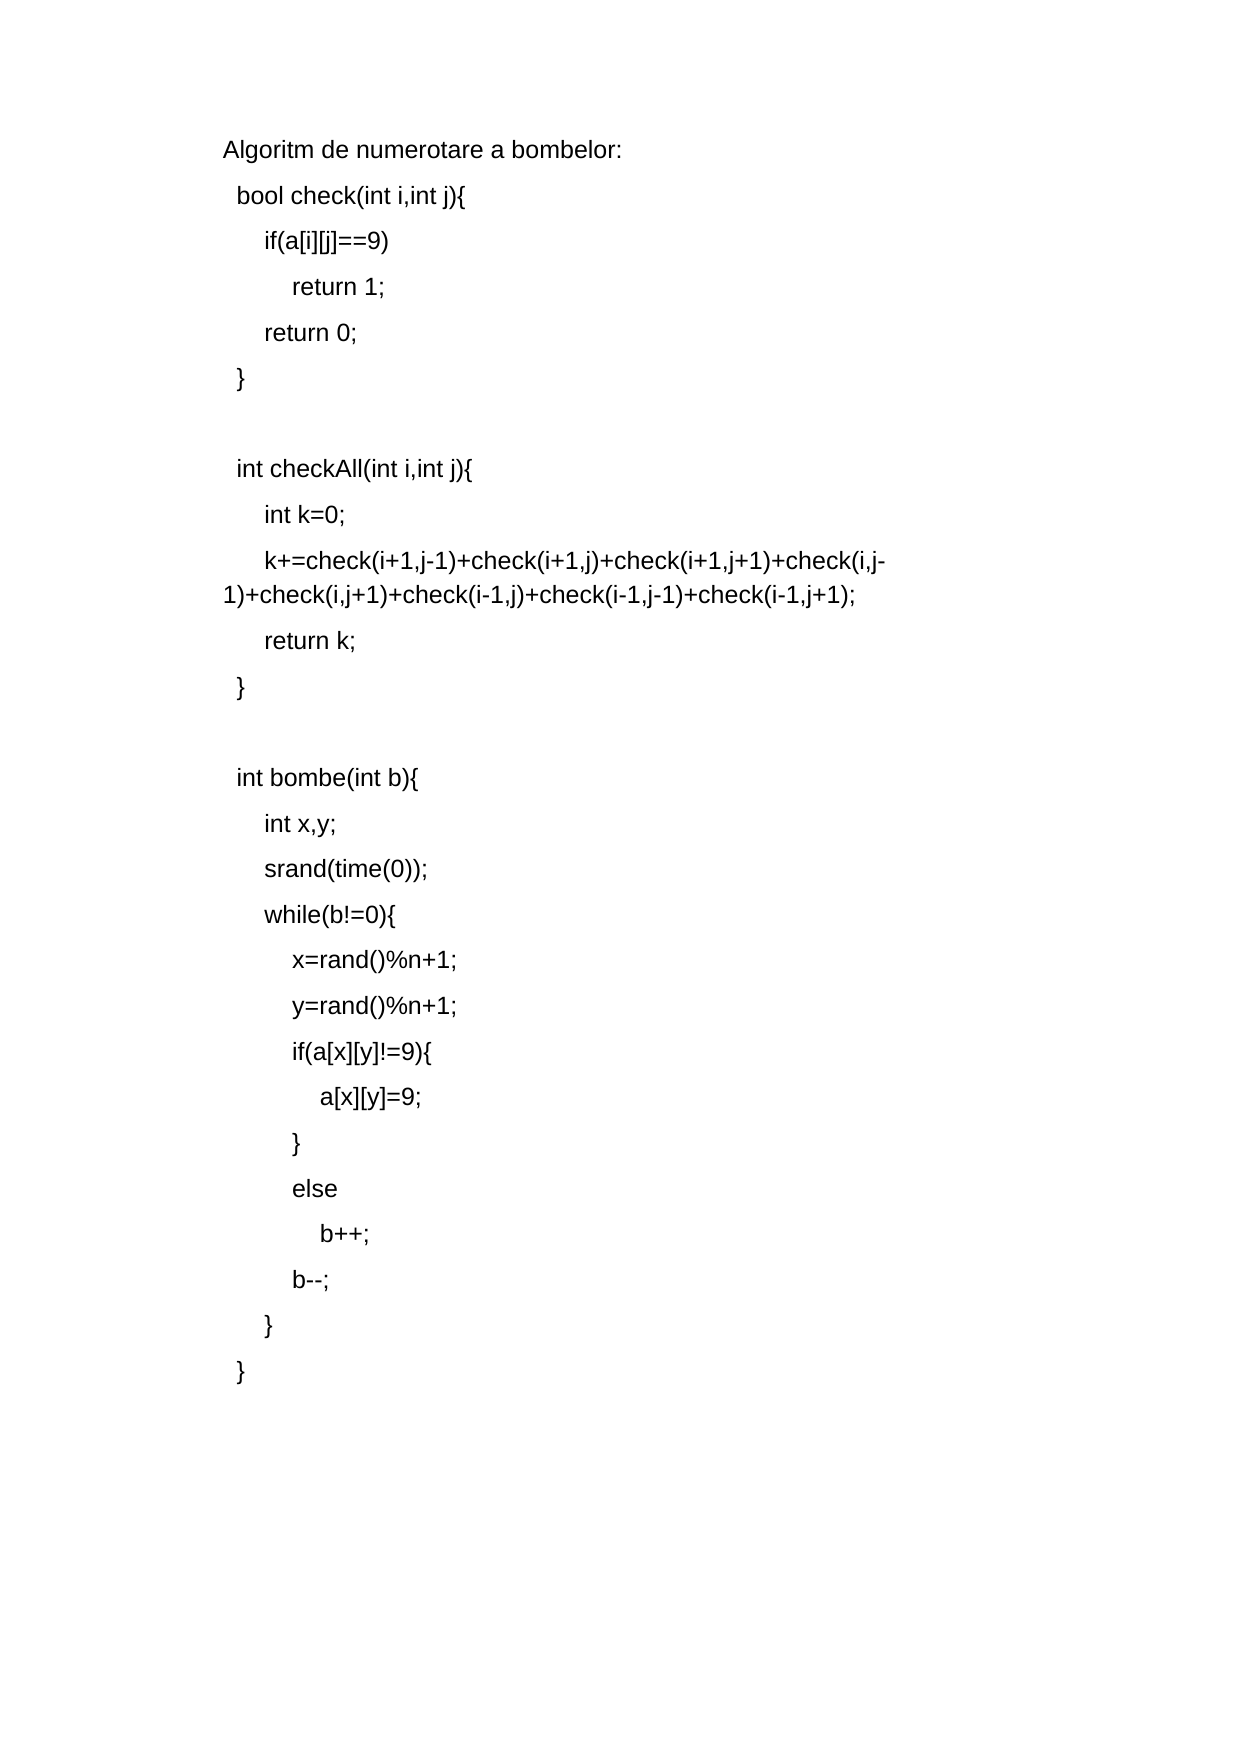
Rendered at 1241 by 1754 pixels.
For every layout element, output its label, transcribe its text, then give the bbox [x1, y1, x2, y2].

text return 1; [148, 266, 1122, 301]
text k+=check(i+1,j-1)+check(i+1,j)+check(i+1,j+1)+check(i,j-1)+check(i,j+1)+check(i-1,j)+check(i-1,j-1)+check(i-1,j+1); [223, 539, 1152, 609]
text int bombe(int b){ [148, 757, 1122, 792]
text } [148, 666, 1122, 700]
text int checkAll(int i,int j){ [148, 448, 1122, 483]
text int x,y; [148, 802, 1122, 837]
text } [148, 1122, 1122, 1157]
text return 0; [148, 311, 1122, 346]
text bool check(int i,int j){ [148, 174, 1122, 209]
text a[x][y]=9; [148, 1076, 1122, 1111]
text b--; [148, 1259, 1122, 1293]
text x=rand()%n+1; [148, 939, 1122, 974]
text } [148, 357, 1122, 392]
text if(a[x][y]!=9){ [148, 1031, 1122, 1065]
text } [148, 1350, 1122, 1385]
text Algoritm de numerotare a bombelor: [161, 129, 1122, 164]
text b++; [148, 1213, 1122, 1248]
text } [148, 1304, 1122, 1339]
text return k; [148, 620, 1122, 655]
text int k=0; [148, 494, 1122, 529]
text if(a[i][j]==9) [148, 220, 1122, 255]
text while(b!=0){ [148, 894, 1122, 928]
text srand(time(0)); [148, 848, 1122, 883]
text else [148, 1167, 1122, 1202]
text y=rand()%n+1; [148, 985, 1122, 1020]
